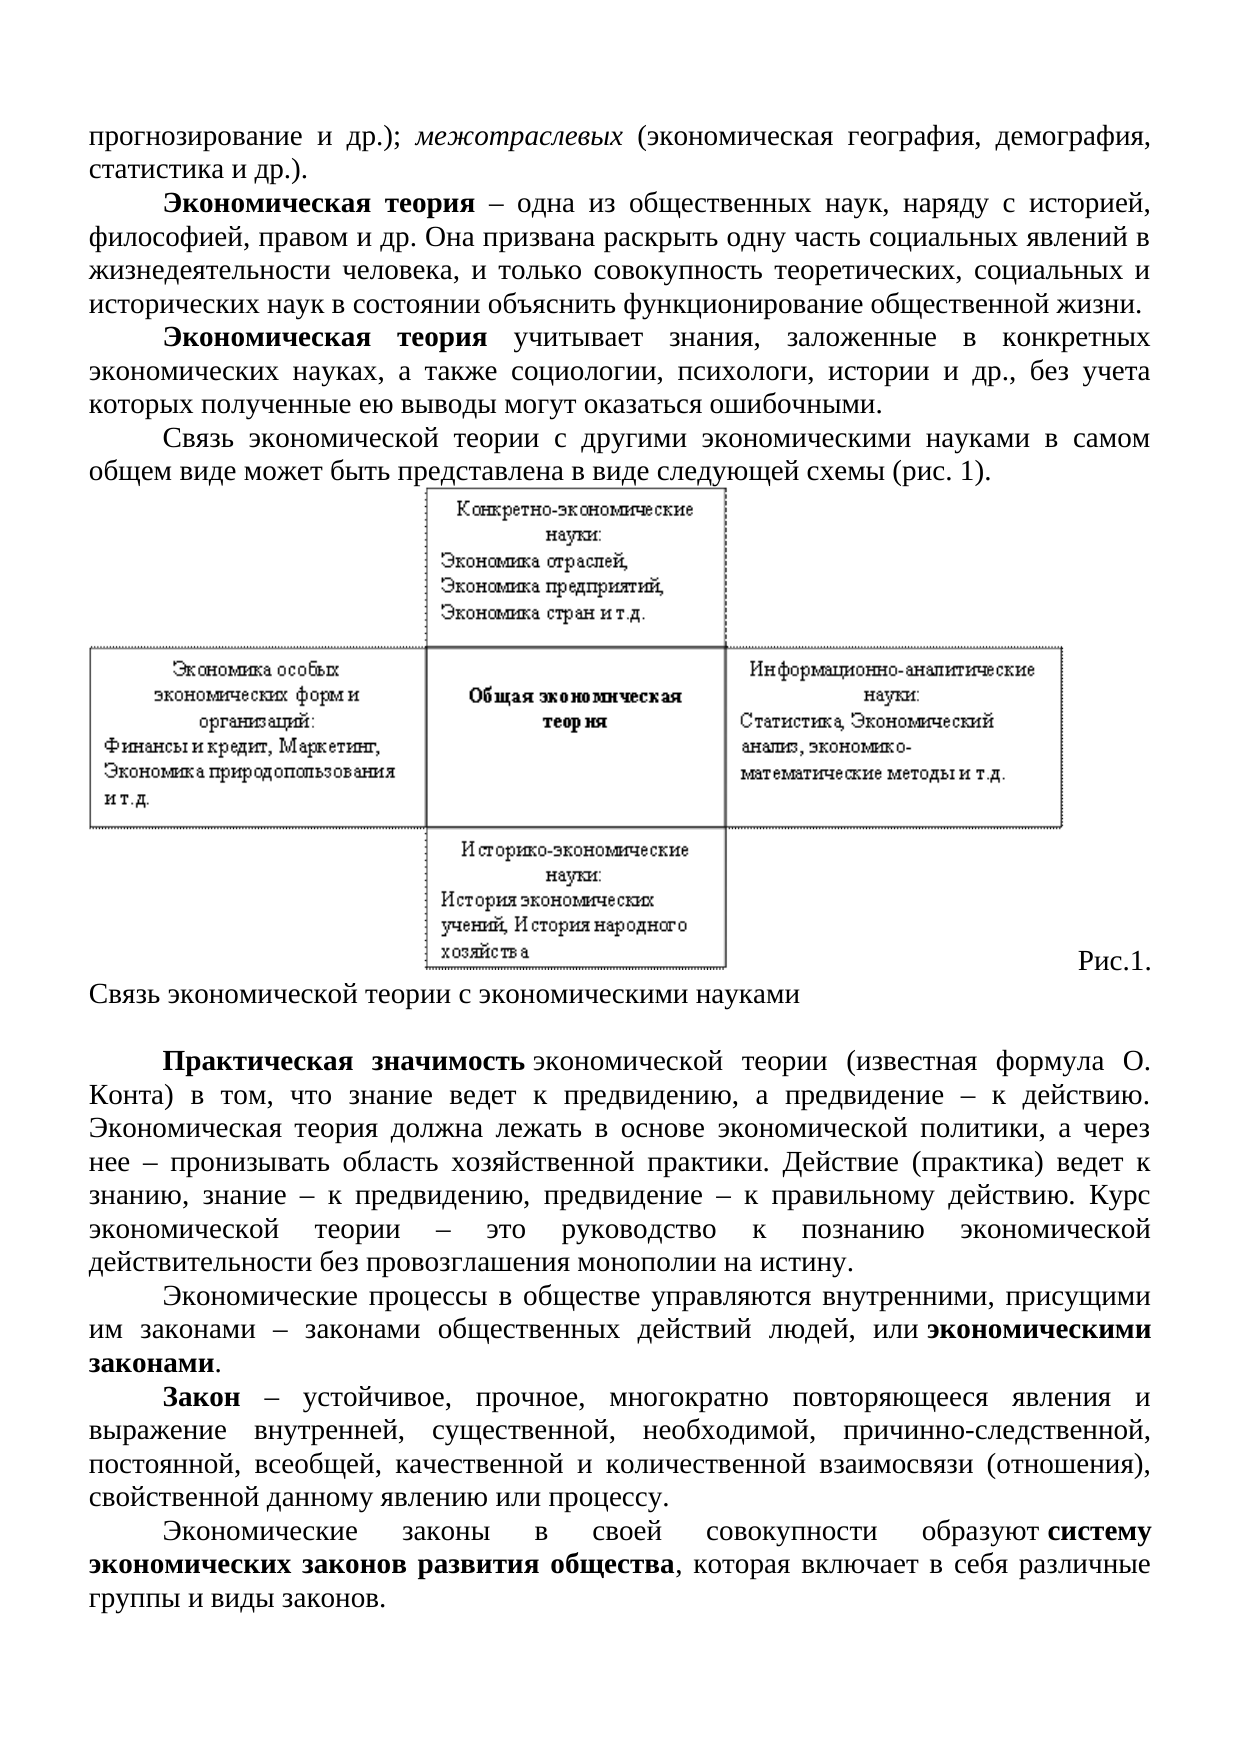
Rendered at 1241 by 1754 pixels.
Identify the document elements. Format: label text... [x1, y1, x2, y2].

text Экономическая теория – одна из общественных наук, наряду с историей, философией, правом и др. Она призвана раскрыть одну часть социальных явлений в жизнедеятельности человека, и только совокупность теоретических, социальных и исторических наук в состоянии объяснить функционирование общественной жизни. [89, 185, 1152, 319]
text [89, 118, 1152, 185]
text Экономическая теория учитывает знания, заложенные в конкретных экономических науках, а также социологии, психологи, истории и др., без учета которых полученные ею выводы могут оказаться ошибочными. [89, 319, 1152, 420]
text Связь экономической теории с другими экономическими науками в самом общем виде может быть представлена в виде следующей схемы (рис. 1). [89, 420, 1152, 487]
text Экономические законы в своей совокупности образуют систему экономических законов развития общества, которая включает в себя различные группы и виды законов. [89, 1513, 1152, 1613]
text Практическая значимость экономической теории (известная формула О. Конта) в том, что знание ведет к предвидению, а предвидение – к действию. Экономическая теория должна лежать в основе экономической политики, а через нее – пронизывать область хозяйственной практики. Действие (практика) ведет к знанию, знание – к предвидению, предвидение – к правильному действию. Курс экономической теории – это руководство к познанию экономической действительности без провозглашения монополии на истину. [89, 1043, 1152, 1278]
text Экономические процессы в обществе управляются внутренними, присущими им законами – законами общественных действий людей, или экономическими законами. [89, 1278, 1152, 1379]
text Закон – устойчивое, прочное, многократно повторяющееся явления и выражение внутренней, существенной, необходимой, причинно-следственной, постоянной, всеобщей, качественной и количественной взаимосвязи (отношения), свойственной данному явлению или процессу. [89, 1379, 1152, 1513]
picture [88, 487, 1064, 970]
